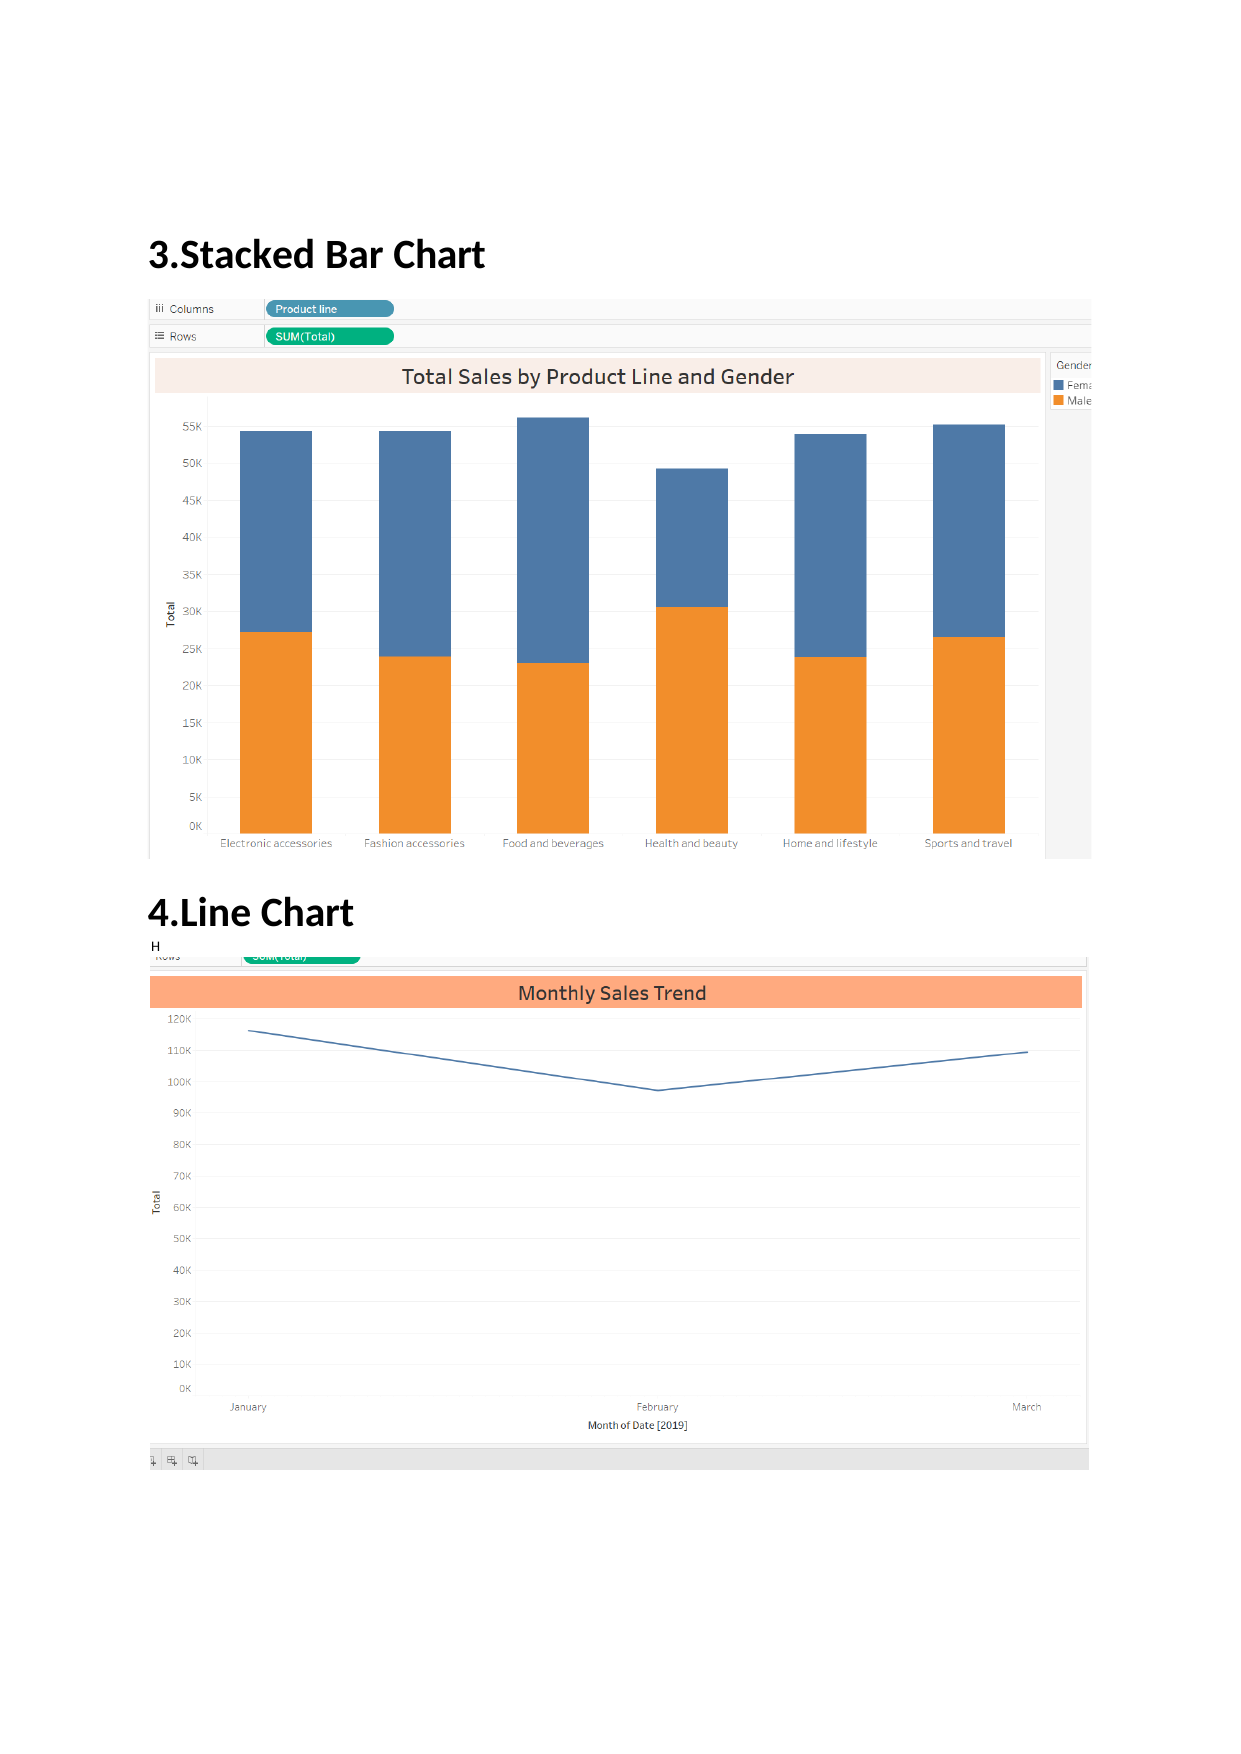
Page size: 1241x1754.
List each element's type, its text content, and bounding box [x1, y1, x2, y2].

picture [150, 957, 1089, 1470]
picture [147, 299, 1092, 859]
text 4.Line Chart [148, 886, 1093, 937]
text 3.Stacked Bar Chart [148, 228, 1093, 279]
text H [148, 937, 1093, 955]
